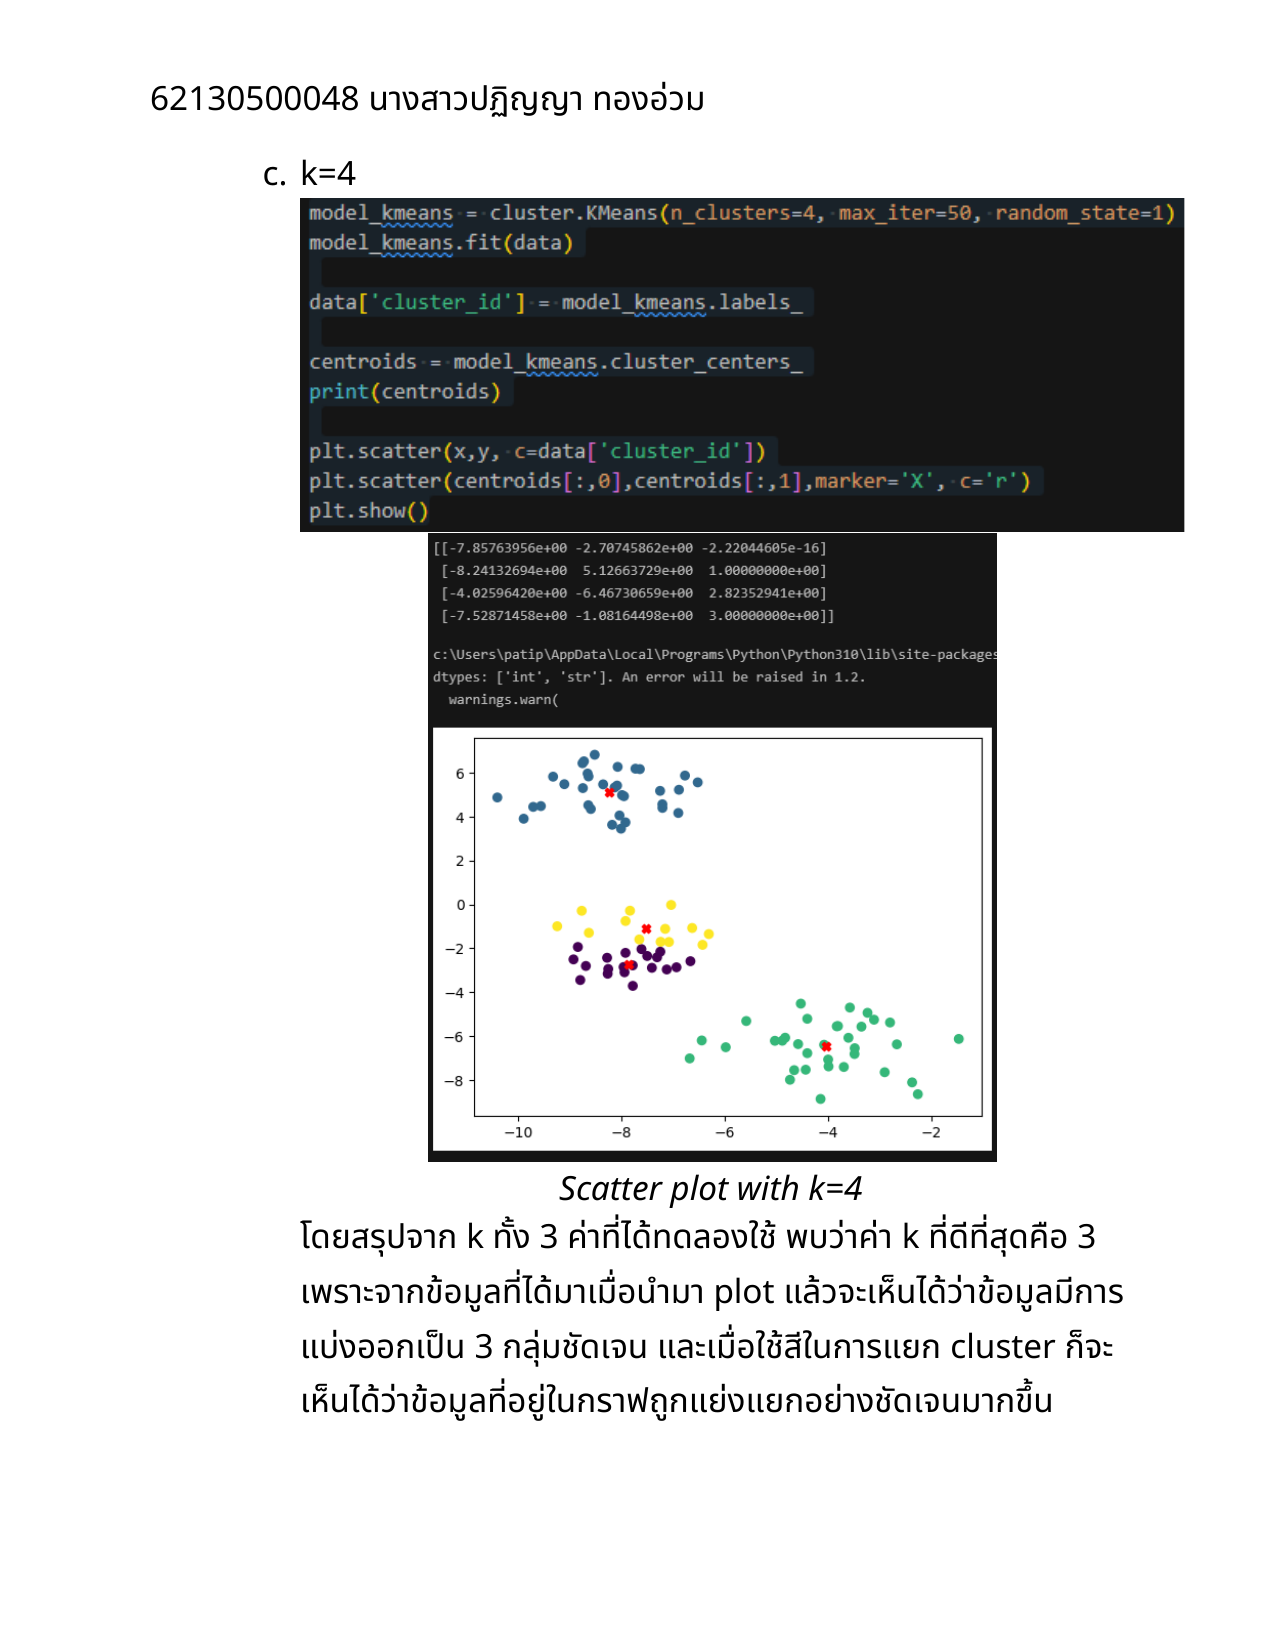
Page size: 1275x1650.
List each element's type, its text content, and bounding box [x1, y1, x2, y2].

list Scatter plot with k=4 [300, 1164, 1125, 1210]
picture [300, 198, 1185, 532]
list โดยสรุปจาก k ทั้ง 3 ค่าที่ได้ทดลองใช้ พบว่าค่า k ที่ดีที่สุดคือ 3 เพราะจากข้อมูลที่ได้มาเมื่อนำมา plot แล้วจะเห็นได้ว่าข้อมูลมีการแบ่งออกเป็น 3 กลุ่มชัดเจน และเมื่อใช้สีในการแยก cluster ก็จะเห็นได้ว่าข้อมูลที่อยู่ในกราฟถูกแย่งแยกอย่างชัดเจนมากขึ้น [300, 1213, 1125, 1427]
list k=4 [262, 150, 1125, 195]
picture [428, 533, 997, 1162]
